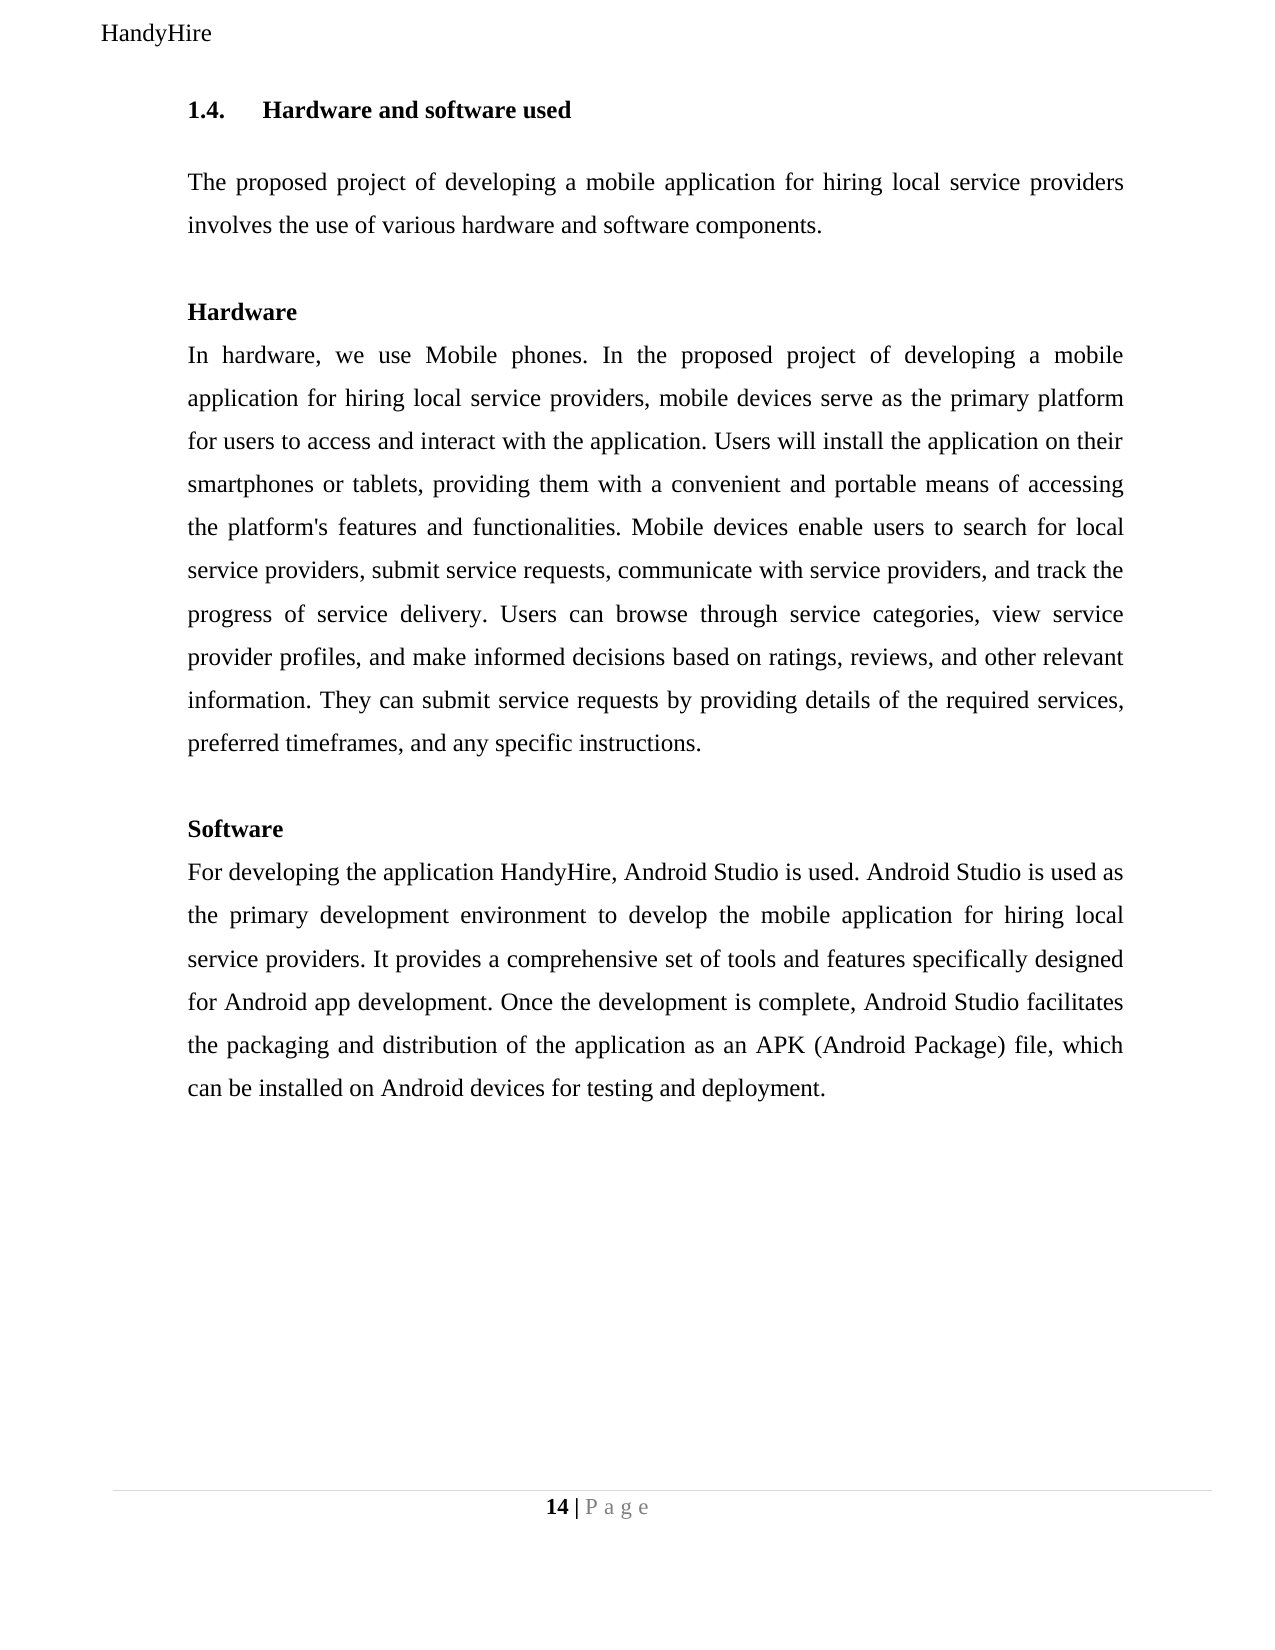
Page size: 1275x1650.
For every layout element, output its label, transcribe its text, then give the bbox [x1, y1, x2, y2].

text For developing the application HandyHire, Android Studio is used. Android Studio is used as the primary development environment to develop the mobile application for hiring local service providers. It provides a comprehensive set of tools and features specifically designed for Android app development. Once the development is complete, Android Studio facilitates the packaging and distribution of the application as an APK (Android Package) file, which can be installed on Android devices for testing and deployment. [187, 857, 1125, 1102]
list Hardware and software used [187, 95, 1125, 124]
text Software [187, 814, 1125, 843]
text The proposed project of developing a mobile application for hiring local service providers involves the use of various hardware and software components. [187, 167, 1125, 239]
text In hardware, we use Mobile phones. In the proposed project of developing a mobile application for hiring local service providers, mobile devices serve as the primary platform for users to access and interact with the application. Users will install the application on their smartphones or tablets, providing them with a convenient and portable means of accessing the platform's features and functionalities. Mobile devices enable users to search for local service providers, submit service requests, communicate with service providers, and track the progress of service delivery. Users can browse through service categories, view service provider profiles, and make informed decisions based on ratings, reviews, and other relevant information. They can submit service requests by providing details of the required services, preferred timeframes, and any specific instructions. [187, 340, 1125, 757]
text Hardware [187, 297, 1125, 326]
